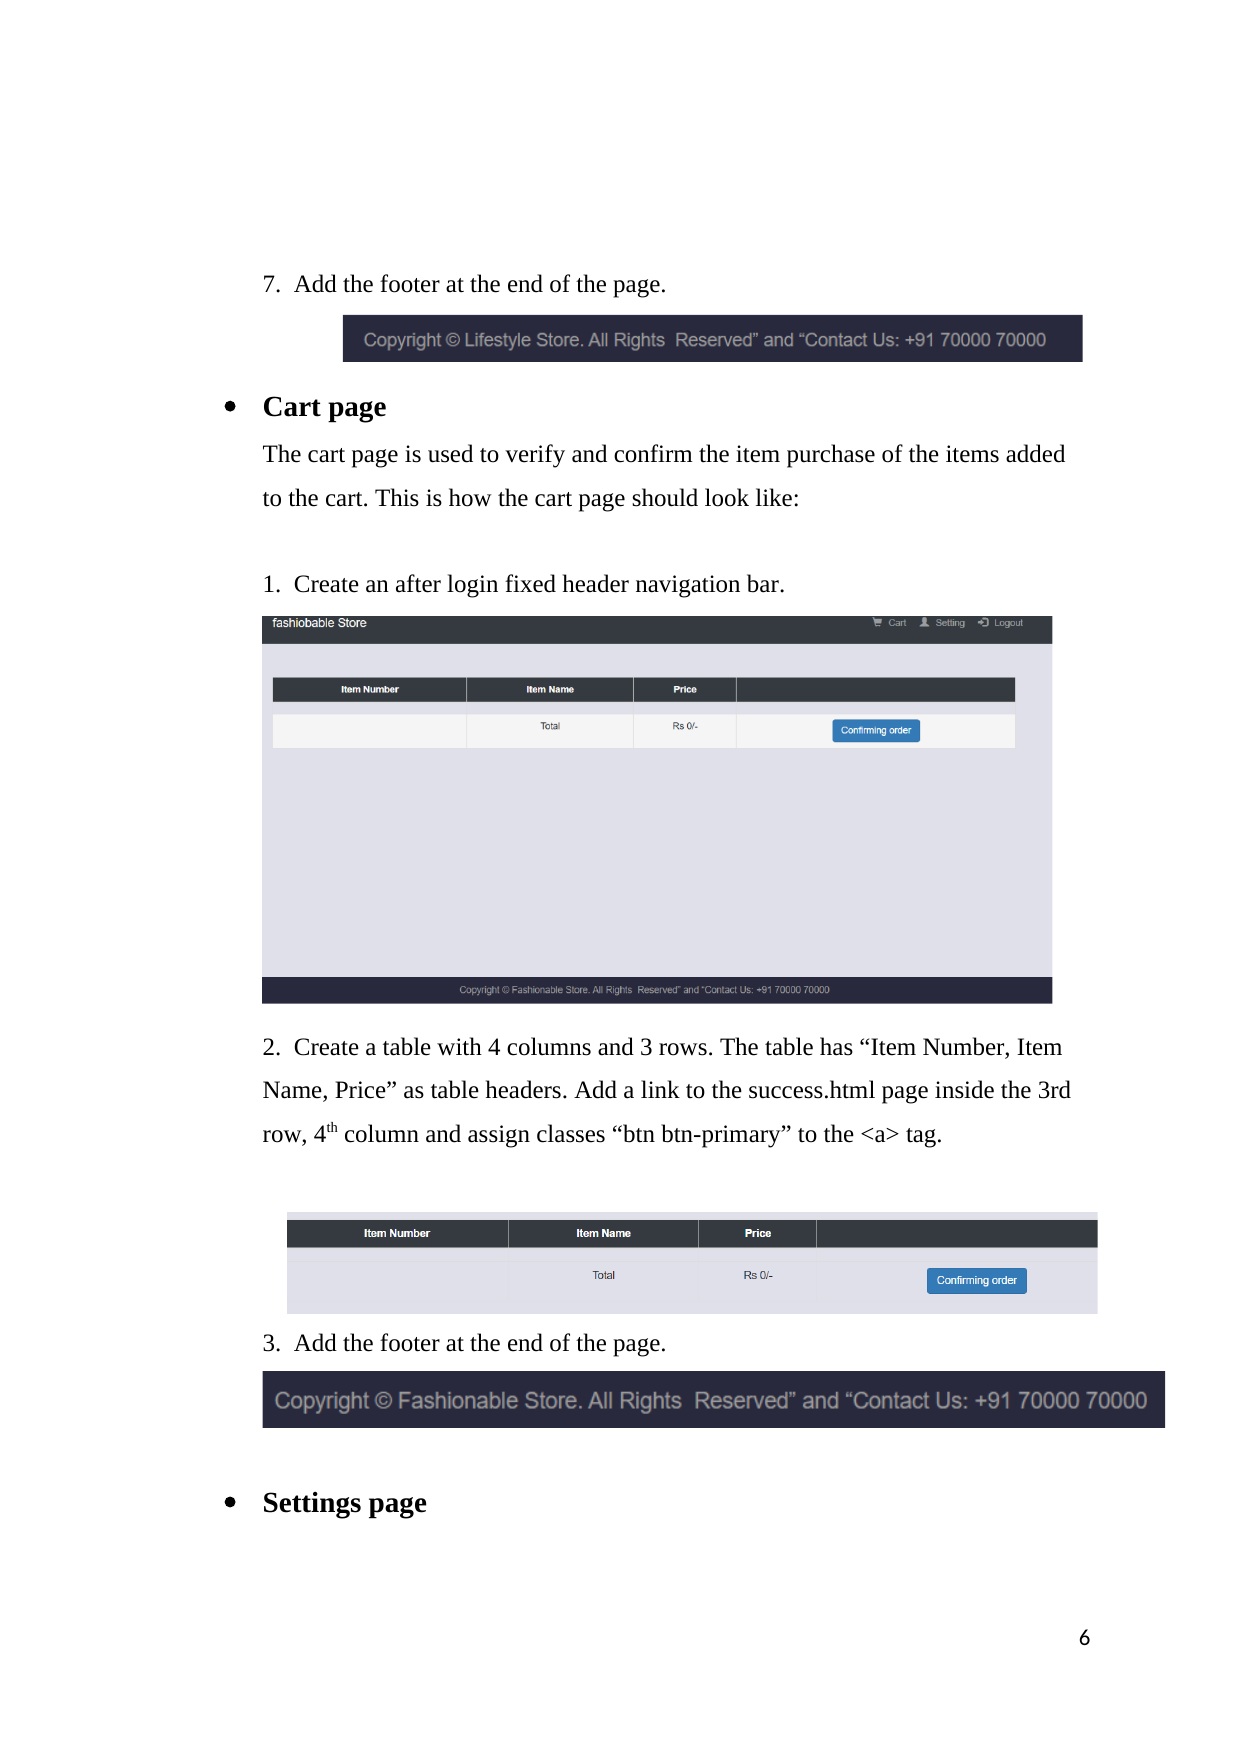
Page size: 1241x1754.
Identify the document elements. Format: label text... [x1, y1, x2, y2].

picture [262, 616, 1053, 1004]
picture [262, 1371, 1166, 1428]
picture [287, 1212, 1098, 1314]
list Cart page [225, 389, 1090, 423]
picture [342, 314, 1083, 362]
list 3. Add the footer at the end of the page. [262, 1247, 1090, 1357]
list 1. Create an after login fixed header navigation bar. [262, 569, 1090, 598]
list The cart page is used to verify and confirm the item purchase of the items added to the cart. This is how the cart page should look like: [262, 439, 1090, 511]
list Settings page [225, 1485, 1090, 1518]
text 7. Add the footer at the end of the page. [187, 269, 1090, 298]
